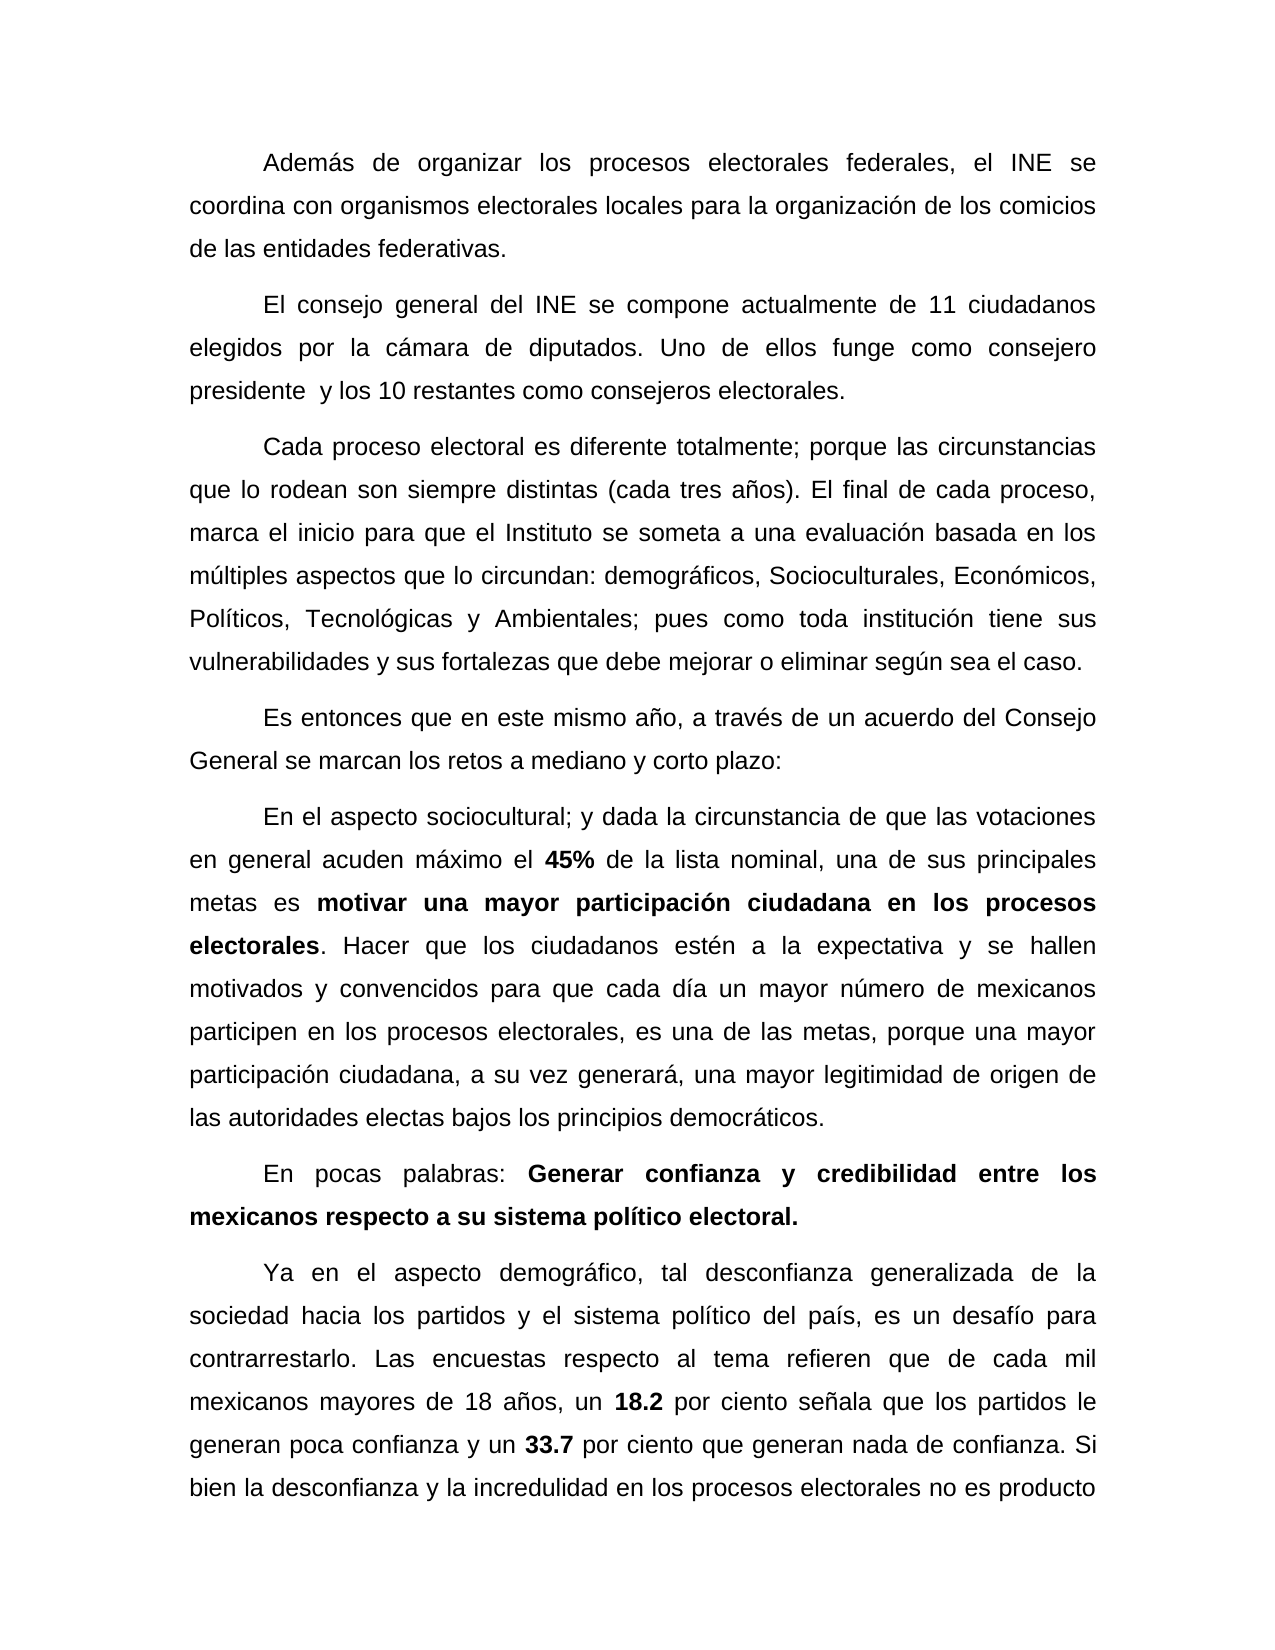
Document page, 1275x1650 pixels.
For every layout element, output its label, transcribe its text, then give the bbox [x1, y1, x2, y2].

text Cada proceso electoral es diferente totalmente; porque las circunstancias que lo rodean son siempre distintas (cada tres años). El final de cada proceso, marca el inicio para que el Instituto se someta a una evaluación basada en los múltiples aspectos que lo circundan: demográficos, Socioculturales, Económicos, Políticos, Tecnológicas y Ambientales; pues como toda institución tiene sus vulnerabilidades y sus fortalezas que debe mejorar o eliminar según sea el caso. [189, 431, 1098, 676]
text Es entonces que en este mismo año, a través de un acuerdo del Consejo General se marcan los retos a mediano y corto plazo: [189, 703, 1098, 774]
text Además de organizar los procesos electorales federales, el INE se coordina con organismos electorales locales para la organización de los comicios de las entidades federativas. [189, 148, 1098, 263]
text El consejo general del INE se compone actualmente de 11 ciudadanos elegidos por la cámara de diputados. Uno de ellos funge como consejero presidente y los 10 restantes como consejeros electorales. [189, 289, 1098, 404]
text En el aspecto sociocultural; y dada la circunstancia de que las votaciones en general acuden máximo el 45% de la lista nominal, una de sus principales metas es motivar una mayor participación ciudadana en los procesos electorales. Hacer que los ciudadanos estén a la expectativa y se hallen motivados y convencidos para que cada día un mayor número de mexicanos participen en los procesos electorales, es una de las metas, porque una mayor participación ciudadana, a su vez generará, una mayor legitimidad de origen de las autoridades electas bajos los principios democráticos. [189, 801, 1098, 1132]
text En pocas palabras: Generar confianza y credibilidad entre los mexicanos respecto a su sistema político electoral. [189, 1159, 1098, 1231]
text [189, 1258, 1098, 1502]
